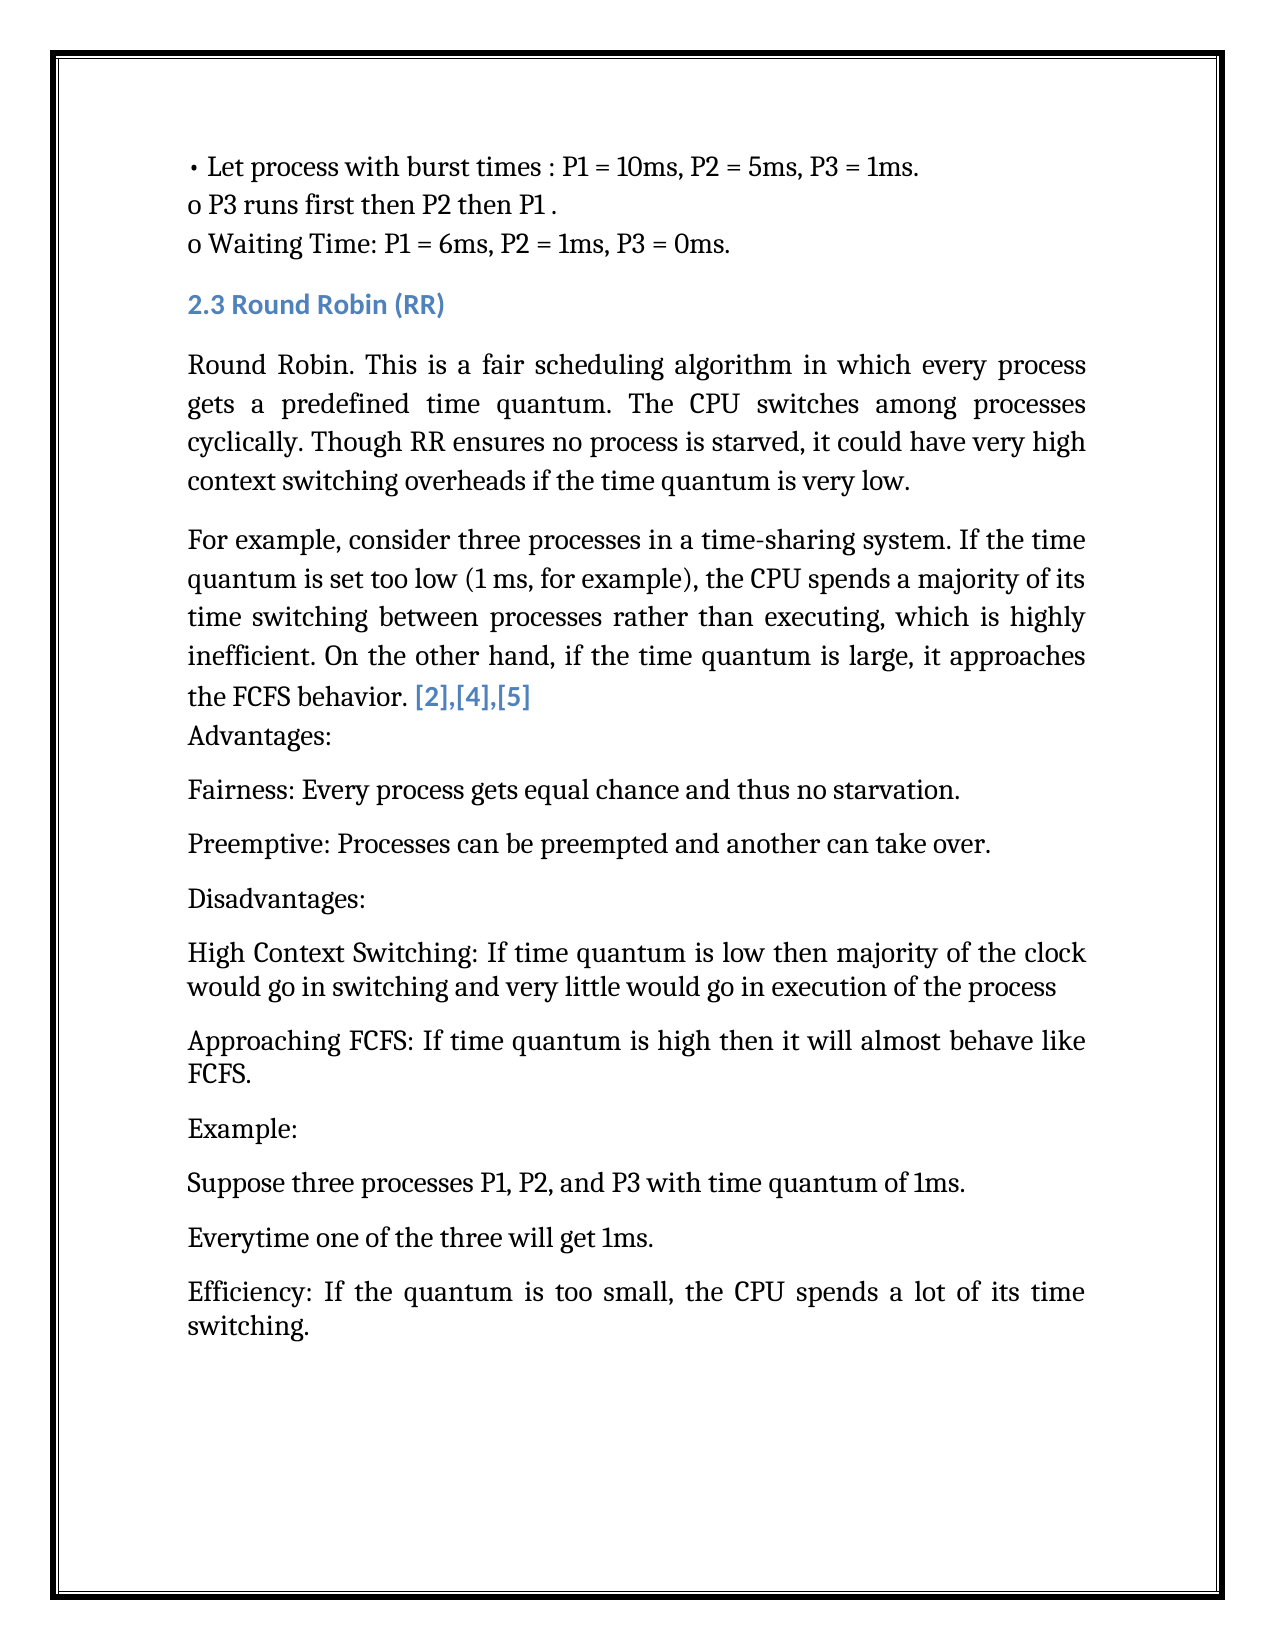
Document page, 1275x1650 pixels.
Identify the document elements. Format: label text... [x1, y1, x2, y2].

text Everytime one of the three will get 1ms. [187, 1221, 1087, 1254]
text Suppose three processes P1, P2, and P3 with time quantum of 1ms. [187, 1166, 1087, 1200]
text Example: [187, 1112, 1087, 1146]
text Disadvantages: [187, 882, 1087, 915]
subtitle 2.3 Round Robin (RR) [187, 286, 1087, 322]
text Fairness: Every process gets equal chance and thus no starvation. [187, 773, 1087, 807]
text Approaching FCFS: If time quantum is high then it will almost behave like FCFS. [187, 1024, 1087, 1091]
text High Context Switching: If time quantum is low then majority of the clock would go in switching and very little would go in execution of the process [187, 936, 1087, 1003]
text Advantages: [187, 719, 1087, 752]
text Efficiency: If the quantum is too small, the CPU spends a lot of its time switching. [187, 1275, 1087, 1342]
subtitle For example, consider three processes in a time-sharing system. If the time quantum is set too low (1 ms, for example), the CPU spends a majority of its time switching between processes rather than executing, which is highly inefficient. On the other hand, if the time quantum is large, it approaches the FCFS behavior. [2],[4],[5] [187, 523, 1087, 713]
text Preemptive: Processes can be preempted and another can take over. [187, 827, 1087, 861]
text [187, 150, 1087, 261]
subtitle Round Robin. This is a fair scheduling algorithm in which every process gets a predefined time quantum. The CPU switches among processes cyclically. Though RR ensures no process is starved, it could have very high context switching overheads if the time quantum is very low. [187, 348, 1087, 497]
